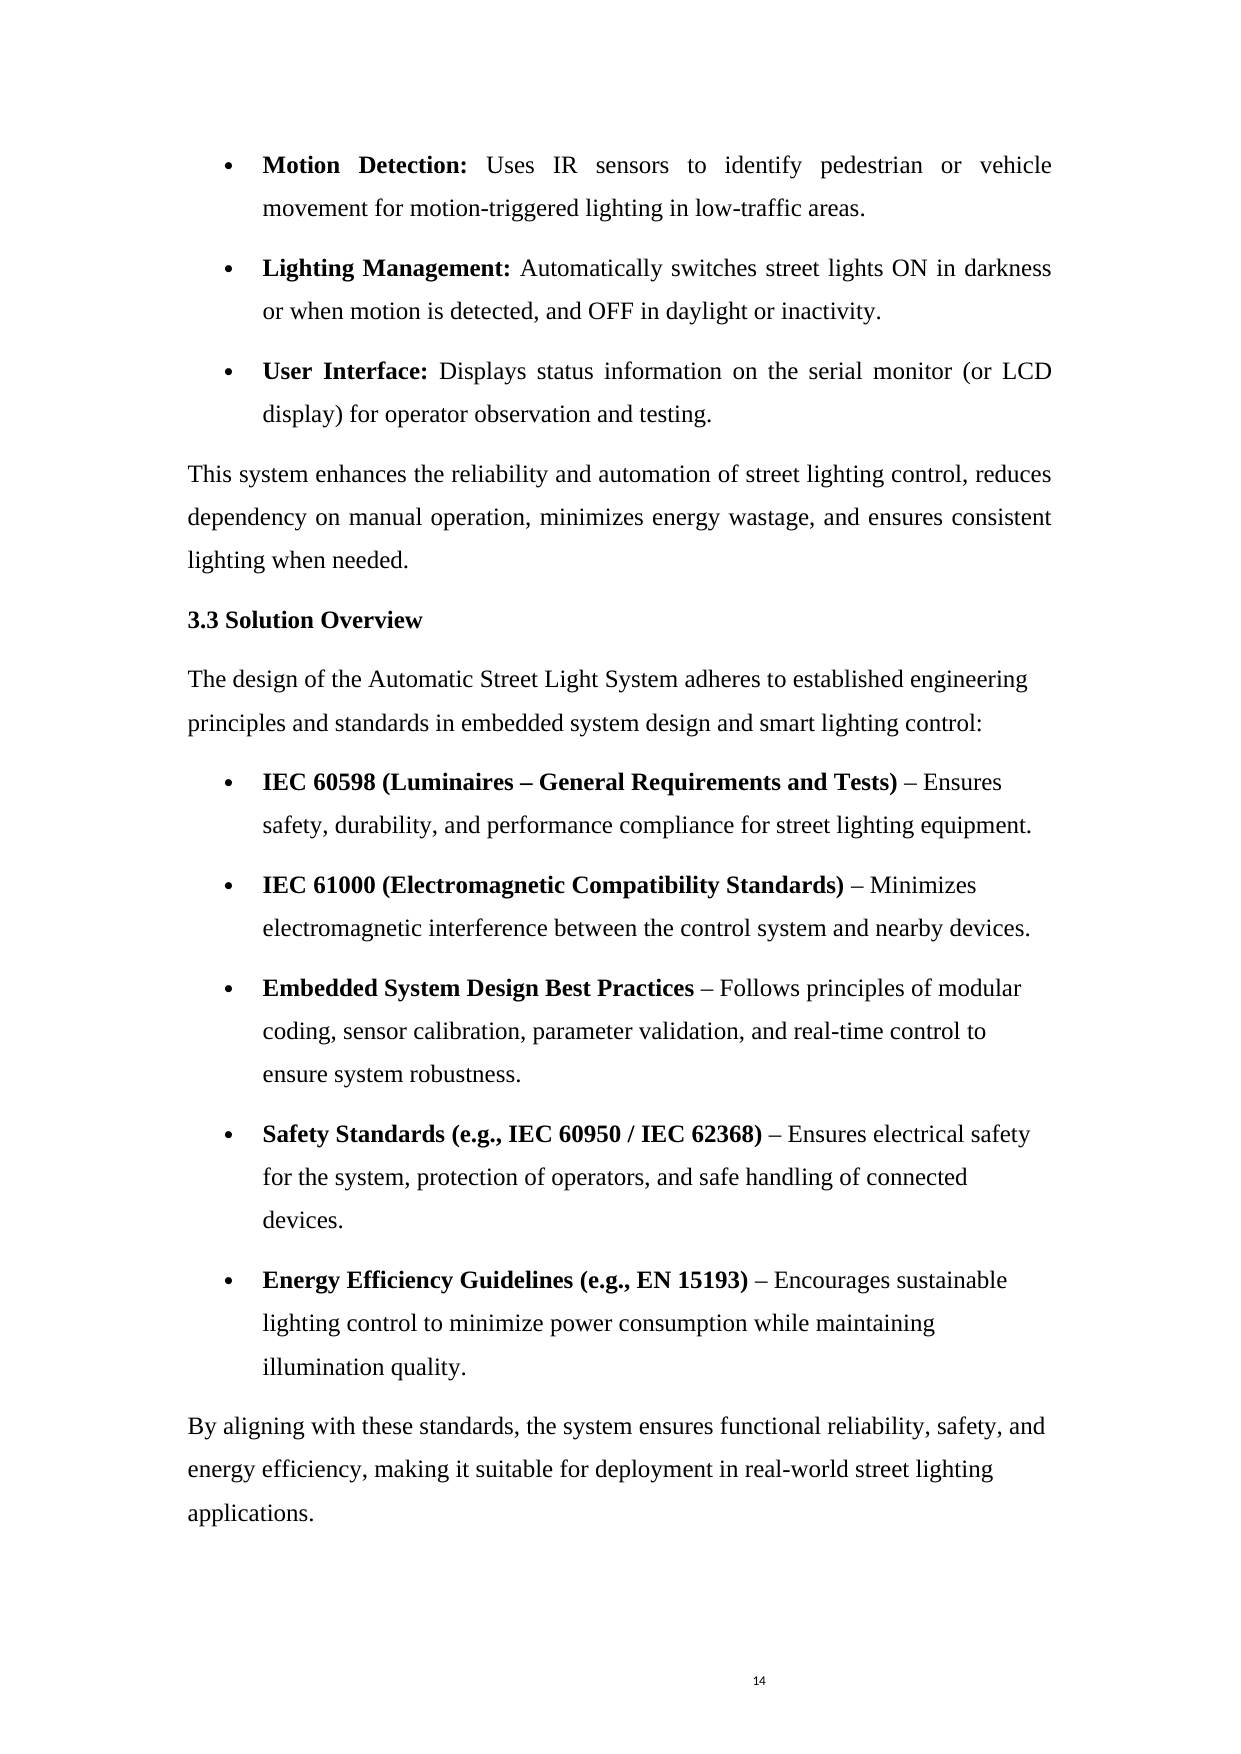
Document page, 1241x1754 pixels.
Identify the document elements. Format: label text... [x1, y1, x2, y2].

text By aligning with these standards, the system ensures functional reliability, safety, and energy efficiency, making it suitable for deployment in real-world street lighting applications. [187, 1411, 1053, 1526]
text The design of the Automatic Street Light System adheres to established engineering principles and standards in embedded system design and smart lighting control: [187, 664, 1053, 736]
list User Interface: Displays status information on the serial monitor (or LCD display) for operator observation and testing. [225, 356, 1053, 428]
list Motion Detection: Uses IR sensors to identify pedestrian or vehicle movement for motion-triggered lighting in low-traffic areas. [225, 150, 1053, 222]
list Lighting Management: Automatically switches street lights ON in darkness or when motion is detected, and OFF in daylight or inactivity. [225, 253, 1053, 325]
text 3.3 Solution Overview [187, 605, 1053, 633]
list Embedded System Design Best Practices – Follows principles of modular coding, sensor calibration, parameter validation, and real-time control to ensure system robustness. [225, 973, 1053, 1088]
list IEC 60598 (Luminaires – General Requirements and Tests) – Ensures safety, durability, and performance compliance for street lighting equipment. [225, 767, 1053, 839]
list Safety Standards (e.g., IEC 60950 / IEC 62368) – Ensures electrical safety for the system, protection of operators, and safe handling of connected devices. [225, 1119, 1053, 1234]
list IEC 61000 (Electromagnetic Compatibility Standards) – Minimizes electromagnetic interference between the control system and nearby devices. [225, 870, 1053, 942]
list Energy Efficiency Guidelines (e.g., EN 15193) – Encourages sustainable lighting control to minimize power consumption while maintaining illumination quality. [225, 1265, 1053, 1380]
text This system enhances the reliability and automation of street lighting control, reduces dependency on manual operation, minimizes energy wastage, and ensures consistent lighting when needed. [187, 459, 1053, 574]
